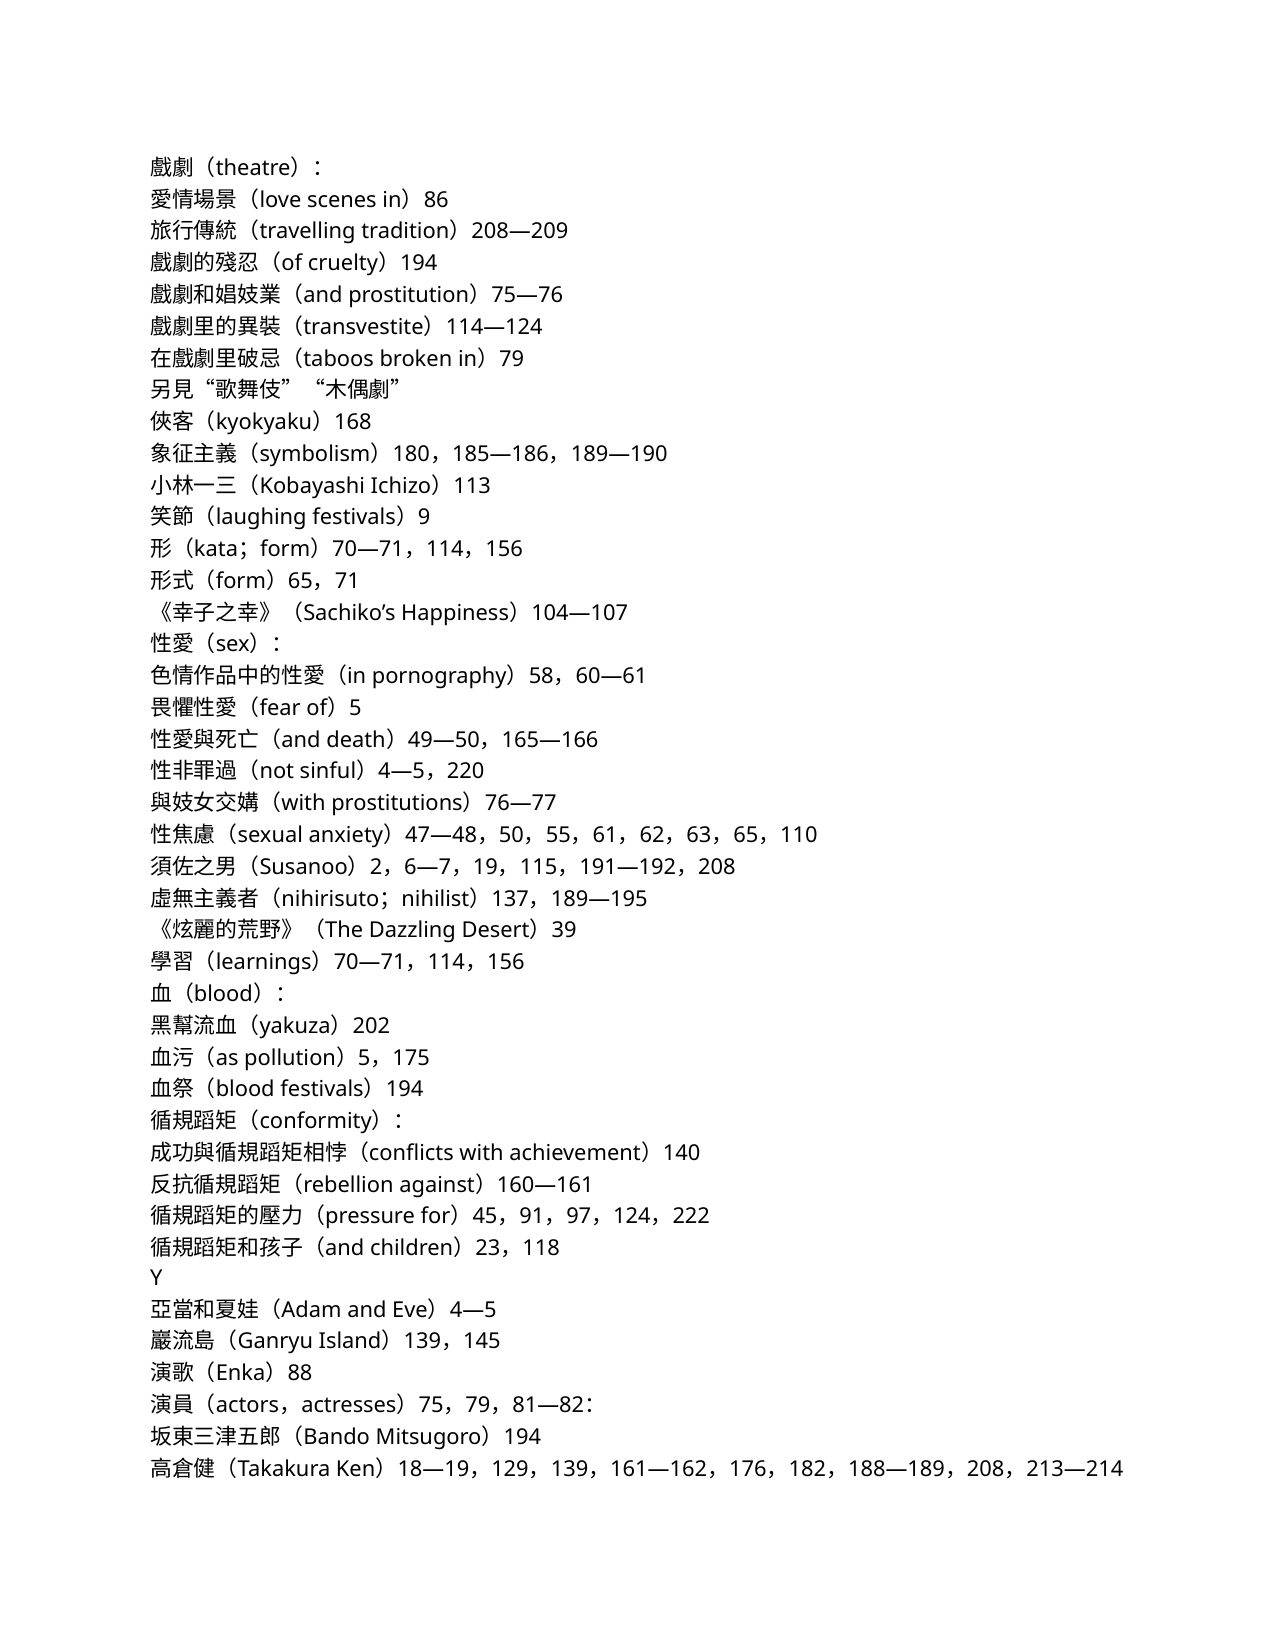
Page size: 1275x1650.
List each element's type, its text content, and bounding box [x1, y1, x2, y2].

text 旅行傳統（travelling tradition）208—209 [150, 213, 1125, 245]
text 笑節（laughing festivals）9 [150, 499, 1125, 531]
text 血祭（blood festivals）194 [150, 1071, 1125, 1103]
text 形式（form）65，71 [150, 563, 1125, 595]
text 戲劇里的異裝（transvestite）114—124 [150, 309, 1125, 341]
text 循規蹈矩和孩子（and children）23，118 [150, 1230, 1125, 1262]
text 血污（as pollution）5，175 [150, 1039, 1125, 1071]
text 血（blood）： [150, 976, 1125, 1008]
text 演員（actors，actresses）75，79，81—82： [150, 1387, 1125, 1419]
text 性愛（sex）： [150, 626, 1125, 658]
text 小林一三（Kobayashi Ichizo）113 [150, 468, 1125, 499]
text 性非罪過（not sinful）4—5，220 [150, 753, 1125, 785]
text 性愛與死亡（and death）49—50，165—166 [150, 722, 1125, 753]
text 學習（learnings）70—71，114，156 [150, 944, 1125, 976]
text 戲劇（theatre）： [150, 150, 1125, 182]
text 俠客（kyokyaku）168 [150, 404, 1125, 436]
text 反抗循規蹈矩（rebellion against）160—161 [150, 1167, 1125, 1198]
text 愛情場景（love scenes in）86 [150, 182, 1125, 213]
text 形（kata；form）70—71，114，156 [150, 531, 1125, 563]
text 戲劇的殘忍（of cruelty）194 [150, 245, 1125, 277]
text 巖流島（Ganryu Island）139，145 [150, 1323, 1125, 1355]
text 坂東三津五郎（Bando Mitsugoro）194 [150, 1419, 1125, 1451]
text 色情作品中的性愛（in pornography）58，60—61 [150, 658, 1125, 690]
text 與妓女交媾（with prostitutions）76—77 [150, 785, 1125, 817]
text 性焦慮（sexual anxiety）47—48，50，55，61，62，63，65，110 [150, 817, 1125, 849]
text 亞當和夏娃（Adam and Eve）4—5 [150, 1292, 1125, 1323]
text 循規蹈矩（conformity）： [150, 1103, 1125, 1135]
text 高倉健（Takakura Ken）18—19，129，139，161—162，176，182，188—189，208，213—214 [150, 1451, 1125, 1482]
text 循規蹈矩的壓力（pressure for）45，91，97，124，222 [150, 1198, 1125, 1230]
text 象征主義（symbolism）180，185—186，189—190 [150, 436, 1125, 468]
text 虛無主義者（nihirisuto；nihilist）137，189—195 [150, 881, 1125, 912]
text 《炫麗的荒野》（The Dazzling Desert）39 [150, 912, 1125, 944]
text 成功與循規蹈矩相悖（conflicts with achievement）140 [150, 1135, 1125, 1167]
text Y [150, 1262, 1125, 1292]
text 戲劇和娼妓業（and prostitution）75—76 [150, 277, 1125, 309]
text 須佐之男（Susanoo）2，6—7，19，115，191—192，208 [150, 849, 1125, 881]
text 在戲劇里破忌（taboos broken in）79 [150, 341, 1125, 372]
text 畏懼性愛（fear of）5 [150, 690, 1125, 722]
text 《幸子之幸》（Sachiko’s Happiness）104—107 [150, 595, 1125, 626]
text 黑幫流血（yakuza）202 [150, 1008, 1125, 1039]
text 另見“歌舞伎”“木偶劇” [150, 372, 1125, 404]
text 演歌（Enka）88 [150, 1355, 1125, 1387]
